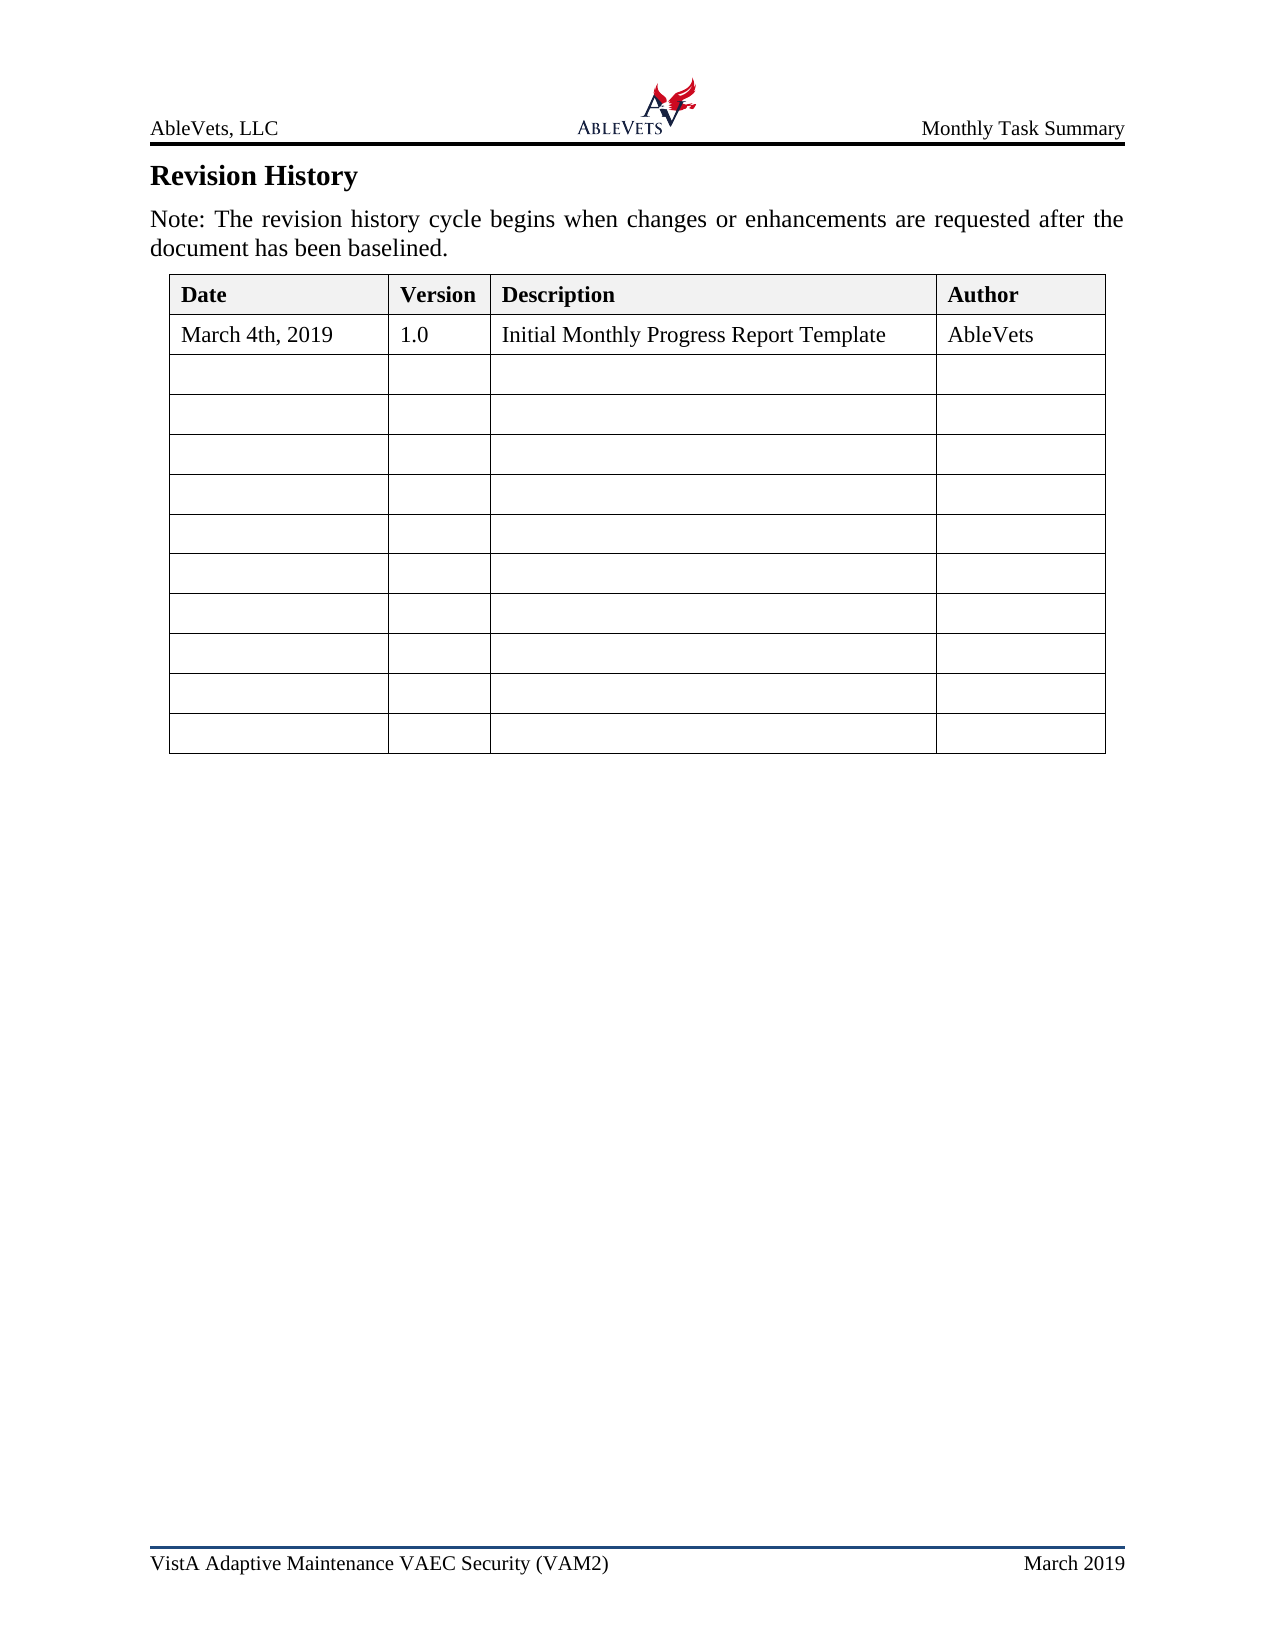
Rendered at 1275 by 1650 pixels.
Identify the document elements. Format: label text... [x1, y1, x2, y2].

table_cell [170, 594, 388, 633]
table_cell [937, 435, 1105, 473]
table_cell [491, 435, 936, 473]
table_cell [389, 515, 490, 553]
table_cell [170, 355, 388, 394]
table_cell [937, 355, 1105, 394]
table_cell [170, 554, 388, 593]
table_cell [389, 355, 490, 394]
table_cell [937, 634, 1105, 673]
table_cell AbleVets [937, 315, 1105, 354]
table_cell [491, 594, 936, 633]
table_cell [389, 634, 490, 673]
table_header Author [937, 275, 1105, 314]
picture [576, 75, 699, 136]
table_cell [491, 515, 936, 553]
table_cell [491, 355, 936, 394]
table_cell [170, 475, 388, 513]
table_cell [491, 634, 936, 673]
table_cell [937, 395, 1105, 434]
table_cell [170, 515, 388, 553]
table_cell 1.0 [389, 315, 490, 354]
table_header Date [170, 275, 388, 314]
table_cell [937, 475, 1105, 513]
table_cell [491, 554, 936, 593]
table_cell [491, 475, 936, 513]
table_cell [937, 674, 1105, 713]
table_cell [937, 515, 1105, 553]
table_cell Initial Monthly Progress Report Template [491, 315, 936, 354]
table_cell [937, 714, 1105, 753]
table_cell [170, 674, 388, 713]
table_cell [491, 395, 936, 434]
text Note: The revision history cycle begins when changes or enhancements are requested after the document has been baselined. [150, 204, 1125, 262]
table_cell [389, 594, 490, 633]
table_cell [170, 395, 388, 434]
table_cell [389, 475, 490, 513]
title Revision History [150, 158, 1125, 192]
table_cell [170, 435, 388, 473]
table_cell [491, 714, 936, 753]
table_cell [389, 554, 490, 593]
table_header Description [491, 275, 936, 314]
table_cell [389, 435, 490, 473]
table_cell [389, 714, 490, 753]
table_cell [937, 594, 1105, 633]
table_header Version [389, 275, 490, 314]
table_cell [937, 554, 1105, 593]
table_cell [389, 395, 490, 434]
table_cell March 4th, 2019 [170, 315, 388, 354]
table_cell [170, 634, 388, 673]
table_cell [389, 674, 490, 713]
table_cell [491, 674, 936, 713]
table_cell [170, 714, 388, 753]
